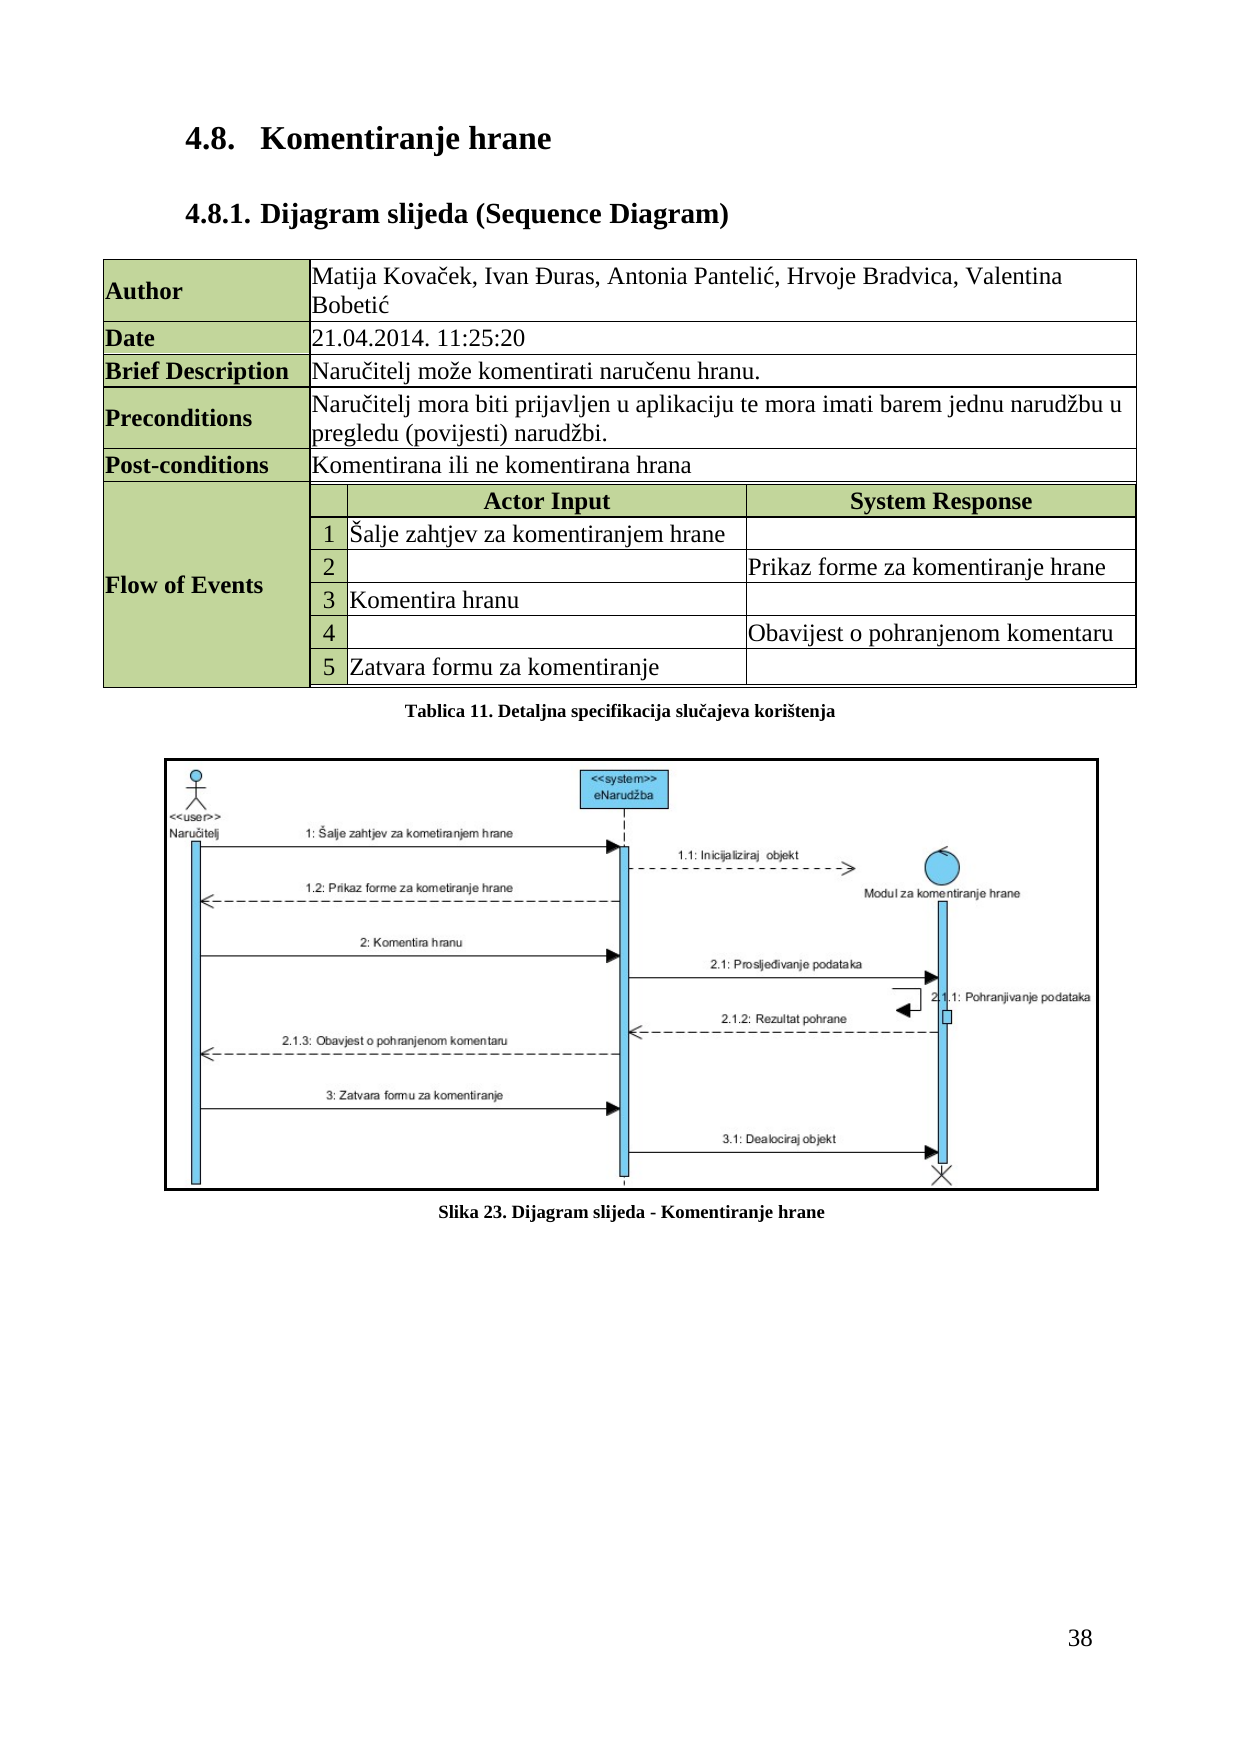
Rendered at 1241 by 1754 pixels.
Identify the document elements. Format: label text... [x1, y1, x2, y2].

table_cell Flow of Events [104, 482, 309, 687]
table_cell Post-conditions [104, 449, 309, 481]
table_cell Naručitelj mora biti prijavljen u aplikaciju te mora imati barem jednu narudžbu u pregledu (povijesti) narudžbi. [311, 388, 1136, 448]
table_cell Preconditions [104, 388, 309, 448]
table_cell [747, 583, 1135, 615]
picture [167, 761, 1096, 1188]
table_cell [348, 583, 746, 615]
table_cell [747, 518, 1135, 549]
table_cell Naručitelj može komentirati naručenu hranu. [311, 355, 1136, 386]
table_cell [747, 649, 1135, 684]
table_cell 21.04.2014. 11:25:20 [311, 322, 1136, 353]
table_cell [747, 616, 1135, 648]
text Tablica 11. Detaljna specifikacija slučajeva korištenja [148, 700, 1092, 721]
table_header Author [104, 260, 309, 321]
table_cell [348, 550, 746, 582]
table_cell Date [104, 322, 309, 353]
subtitle Dijagram slijeda (Sequence Diagram) [185, 197, 1092, 230]
table_cell [348, 649, 746, 684]
table_header Matija Kovaček, Ivan Đuras, Antonia Pantelić, Hrvoje Bradvica, Valentina Bobetić [311, 260, 1136, 321]
table_cell [348, 616, 746, 648]
subtitle Komentiranje hrane [185, 118, 1092, 157]
table_cell [348, 518, 746, 549]
table_cell Komentirana ili ne komentirana hrana [311, 449, 1136, 481]
table_cell [747, 550, 1135, 582]
table_cell Brief Description [104, 355, 309, 386]
